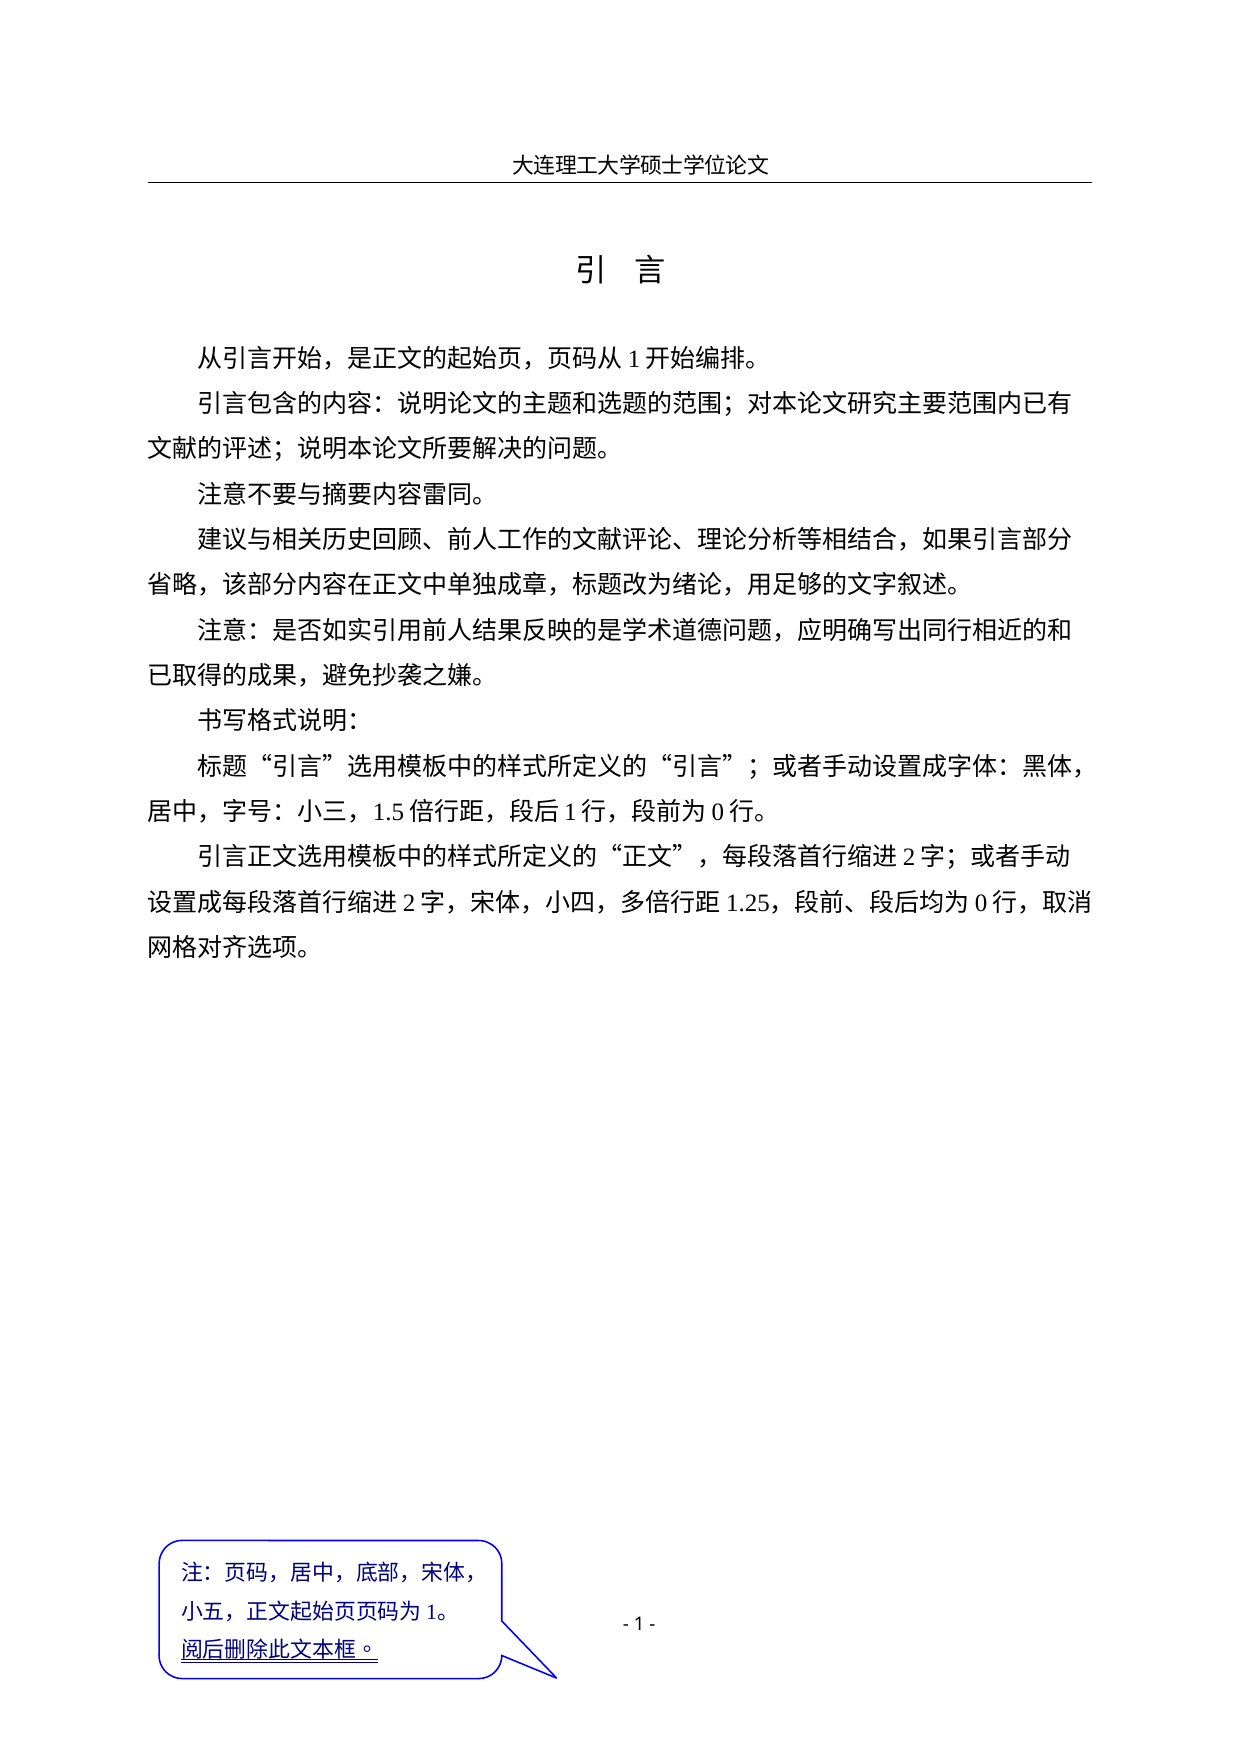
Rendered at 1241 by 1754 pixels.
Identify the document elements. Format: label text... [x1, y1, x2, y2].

text 标题“引言”选用模板中的样式所定义的“引言”；或者手动设置成字体：黑体，居中，字号：小三，1.5倍行距，段后1行，段前为0行。 [148, 746, 1092, 828]
text 书写格式说明： [148, 701, 1092, 737]
text 从引言开始，是正文的起始页，页码从1开始编排。 [148, 338, 1092, 374]
text 引 言 [148, 246, 1092, 291]
text 注意不要与摘要内容雷同。 [148, 474, 1092, 511]
text 建议与相关历史回顾、前人工作的文献评论、理论分析等相结合，如果引言部分省略，该部分内容在正文中单独成章，标题改为绪论，用足够的文字叙述。 [148, 519, 1092, 601]
text 引言正文选用模板中的样式所定义的“正文”，每段落首行缩进2字；或者手动设置成每段落首行缩进2字，宋体，小四，多倍行距 1.25，段前、段后均为0行，取消网格对齐选项。 [148, 837, 1092, 964]
text 引言包含的内容：说明论文的主题和选题的范围；对本论文研究主要范围内已有文献的评述；说明本论文所要解决的问题。 [148, 384, 1092, 465]
text 注意：是否如实引用前人结果反映的是学术道德问题，应明确写出同行相近的和已取得的成果，避免抄袭之嫌。 [148, 610, 1092, 692]
